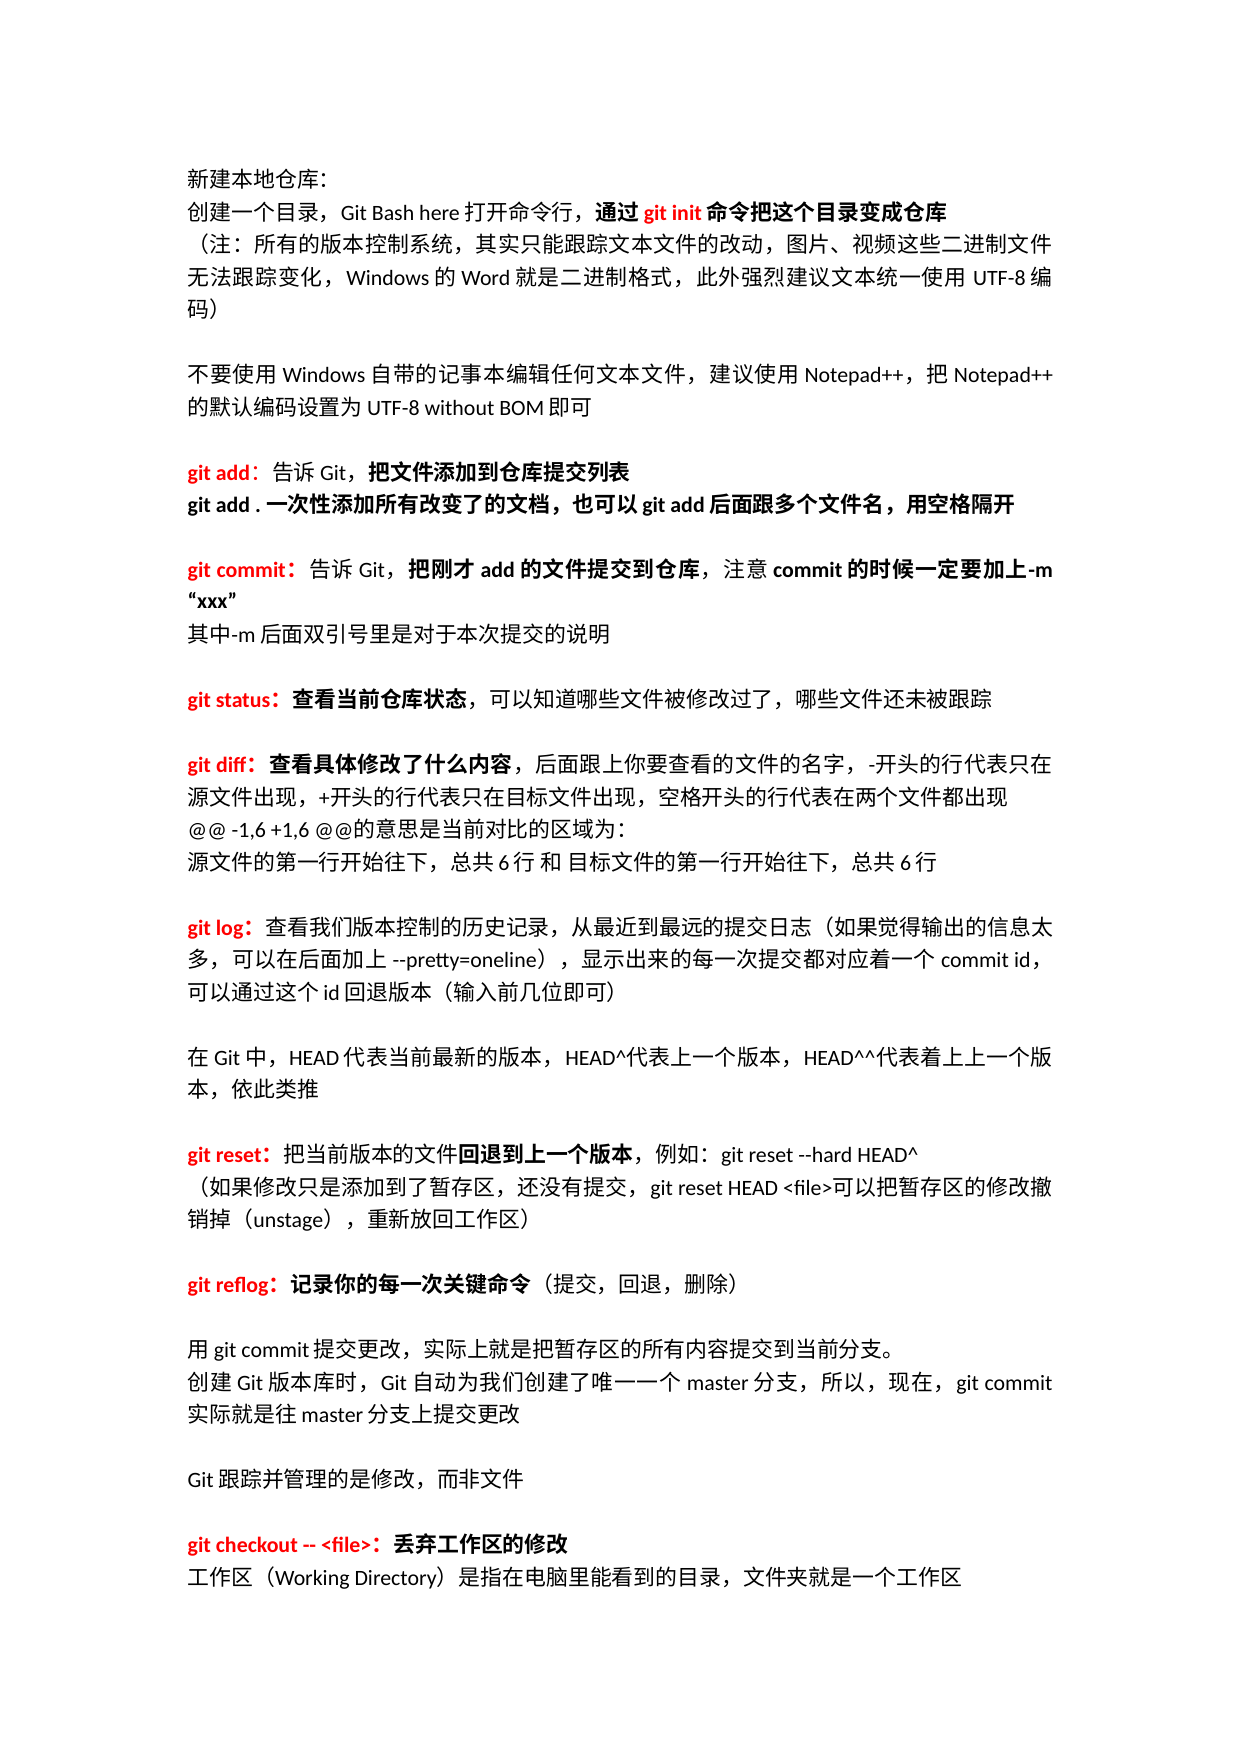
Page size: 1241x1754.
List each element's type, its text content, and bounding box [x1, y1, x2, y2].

text Git跟踪并管理的是修改，而非文件 [187, 1462, 1053, 1494]
text （如果修改只是添加到了暂存区，还没有提交，git reset HEAD <file>可以把暂存区的修改撤销掉（unstage），重新放回工作区） [187, 1169, 1053, 1234]
text @@ -1,6 +1,6 @@的意思是当前对比的区域为： [187, 812, 1053, 844]
text git reflog：记录你的每一次关键命令（提交，回退，删除） [187, 1267, 1053, 1299]
text 新建本地仓库： [187, 162, 1053, 194]
text git commit：告诉Git，把刚才add的文件提交到仓库，注意commit的时候一定要加上-m “xxx” [187, 552, 1053, 617]
text 其中-m后面双引号里是对于本次提交的说明 [187, 617, 1053, 649]
text （注：所有的版本控制系统，其实只能跟踪文本文件的改动，图片、视频这些二进制文件无法跟踪变化，Windows的Word就是二进制格式，此外强烈建议文本统一使用UTF-8编码） [187, 227, 1053, 324]
text 用git commit提交更改，实际上就是把暂存区的所有内容提交到当前分支。 [187, 1332, 1053, 1364]
text git diff：查看具体修改了什么内容，后面跟上你要查看的文件的名字，-开头的行代表只在源文件出现，+开头的行代表只在目标文件出现，空格开头的行代表在两个文件都出现 [187, 747, 1053, 812]
text 不要使用Windows自带的记事本编辑任何文本文件，建议使用Notepad++，把Notepad++的默认编码设置为UTF-8 without BOM即可 [187, 357, 1053, 422]
text git add：告诉Git，把文件添加到仓库提交列表 [187, 454, 1053, 487]
text 在Git中，HEAD代表当前最新的版本，HEAD^代表上一个版本，HEAD^^代表着上上一个版本，依此类推 [187, 1039, 1053, 1104]
text git add . 一次性添加所有改变了的文档，也可以git add后面跟多个文件名，用空格隔开 [187, 487, 1053, 519]
text 创建一个目录，Git Bash here打开命令行，通过git init命令把这个目录变成仓库 [187, 194, 1053, 227]
text 工作区（Working Directory）是指在电脑里能看到的目录，文件夹就是一个工作区 [187, 1559, 1053, 1592]
text git status：查看当前仓库状态，可以知道哪些文件被修改过了，哪些文件还未被跟踪 [187, 682, 1053, 714]
text git log：查看我们版本控制的历史记录，从最近到最远的提交日志（如果觉得输出的信息太多，可以在后面加上 --pretty=oneline），显示出来的每一次提交都对应着一个commit id，可以通过这个id回退版本（输入前几位即可） [187, 909, 1053, 1007]
text 源文件的第一行开始往下，总共6行 和 目标文件的第一行开始往下，总共6行 [187, 844, 1053, 877]
text git reset：把当前版本的文件回退到上一个版本，例如：git reset --hard HEAD^ [187, 1137, 1053, 1169]
text git checkout -- <file>：丢弃工作区的修改 [187, 1527, 1053, 1559]
text 创建Git版本库时，Git自动为我们创建了唯一一个master分支，所以，现在，git commit实际就是往master分支上提交更改 [187, 1364, 1053, 1429]
